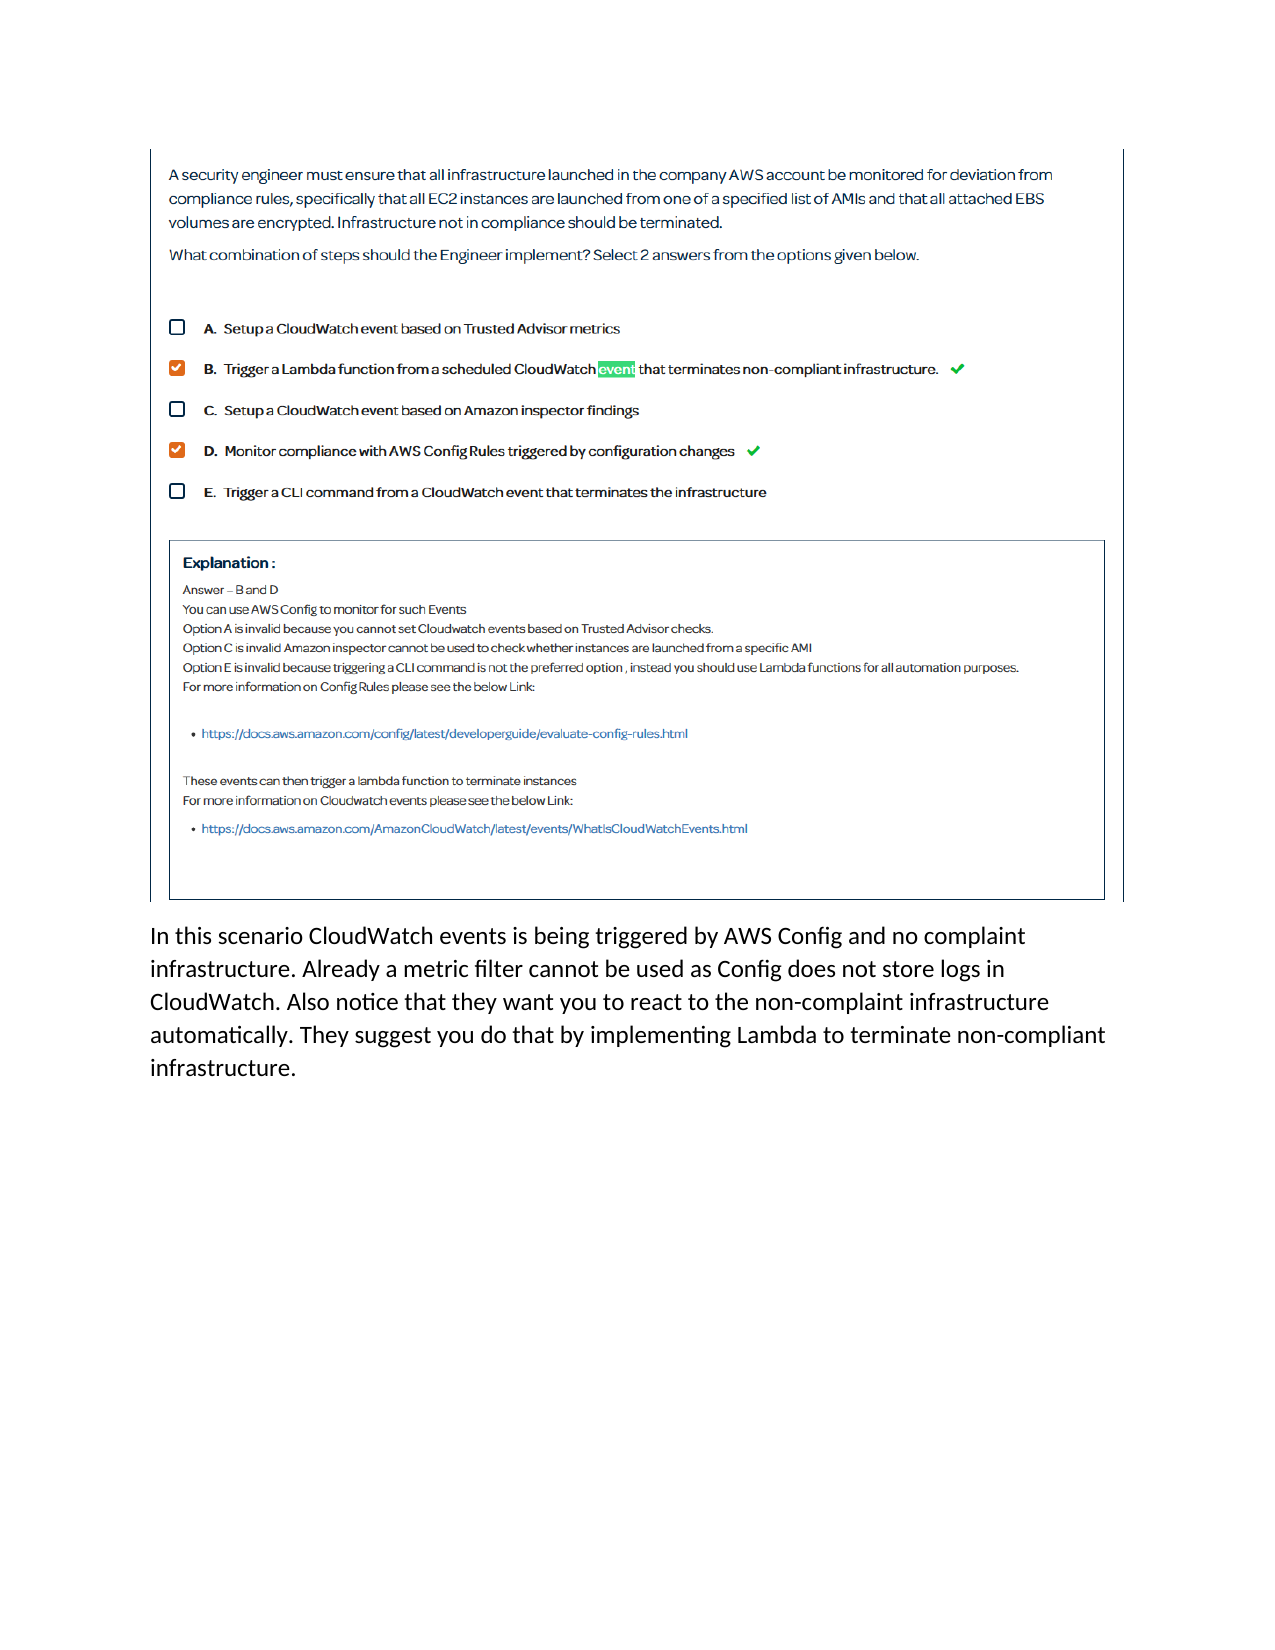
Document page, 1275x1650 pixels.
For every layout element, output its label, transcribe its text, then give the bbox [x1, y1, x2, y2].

text In this scenario CloudWatch events is being triggered by AWS Config and no complaint infrastructure. Already a metric filter cannot be used as Config does not store logs in CloudWatch. Also notice that they want you to react to the non-complaint infrastructure automatically. They suggest you do that by implementing Lambda to terminate non-compliant infrastructure. [150, 921, 1125, 1083]
picture [150, 149, 1124, 902]
